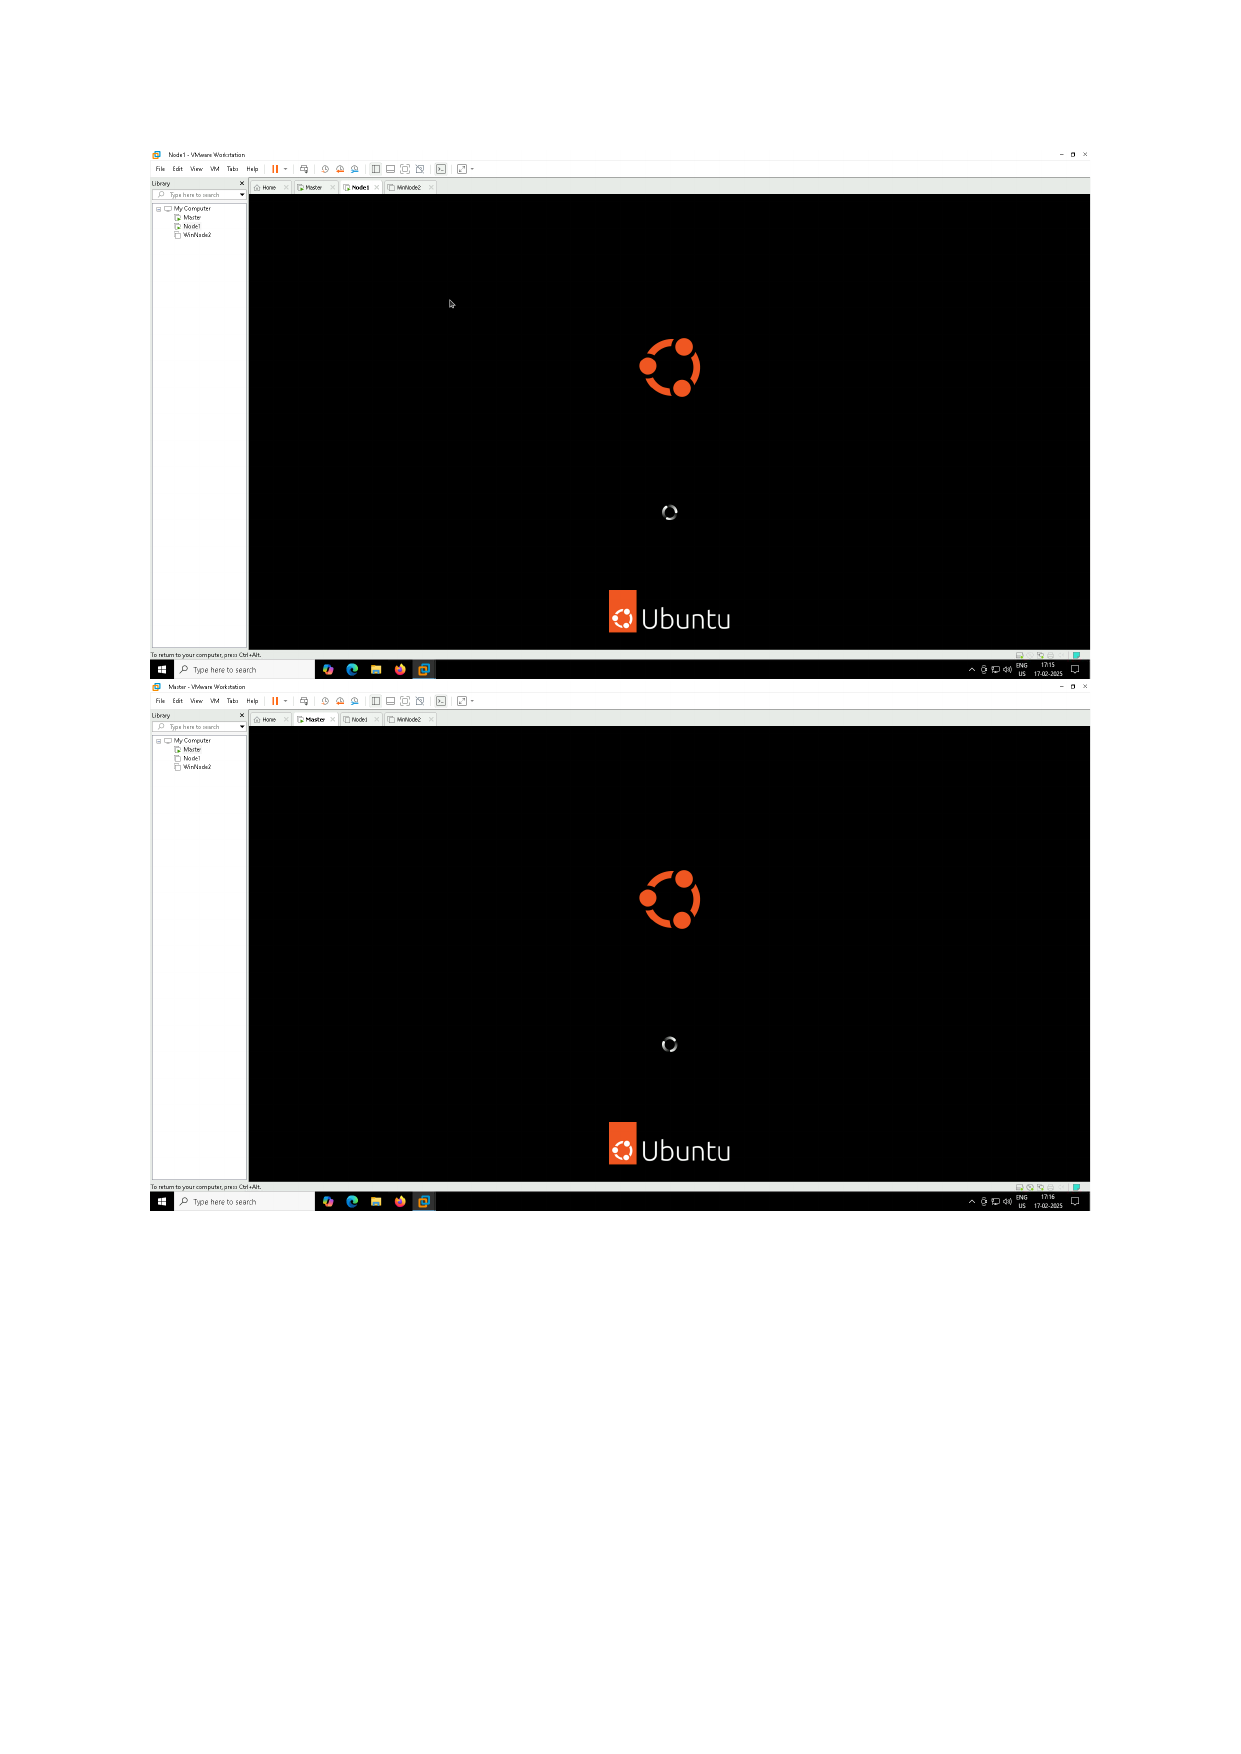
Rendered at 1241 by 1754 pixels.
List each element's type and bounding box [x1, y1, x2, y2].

picture [150, 681, 1091, 1211]
picture [150, 150, 1091, 679]
